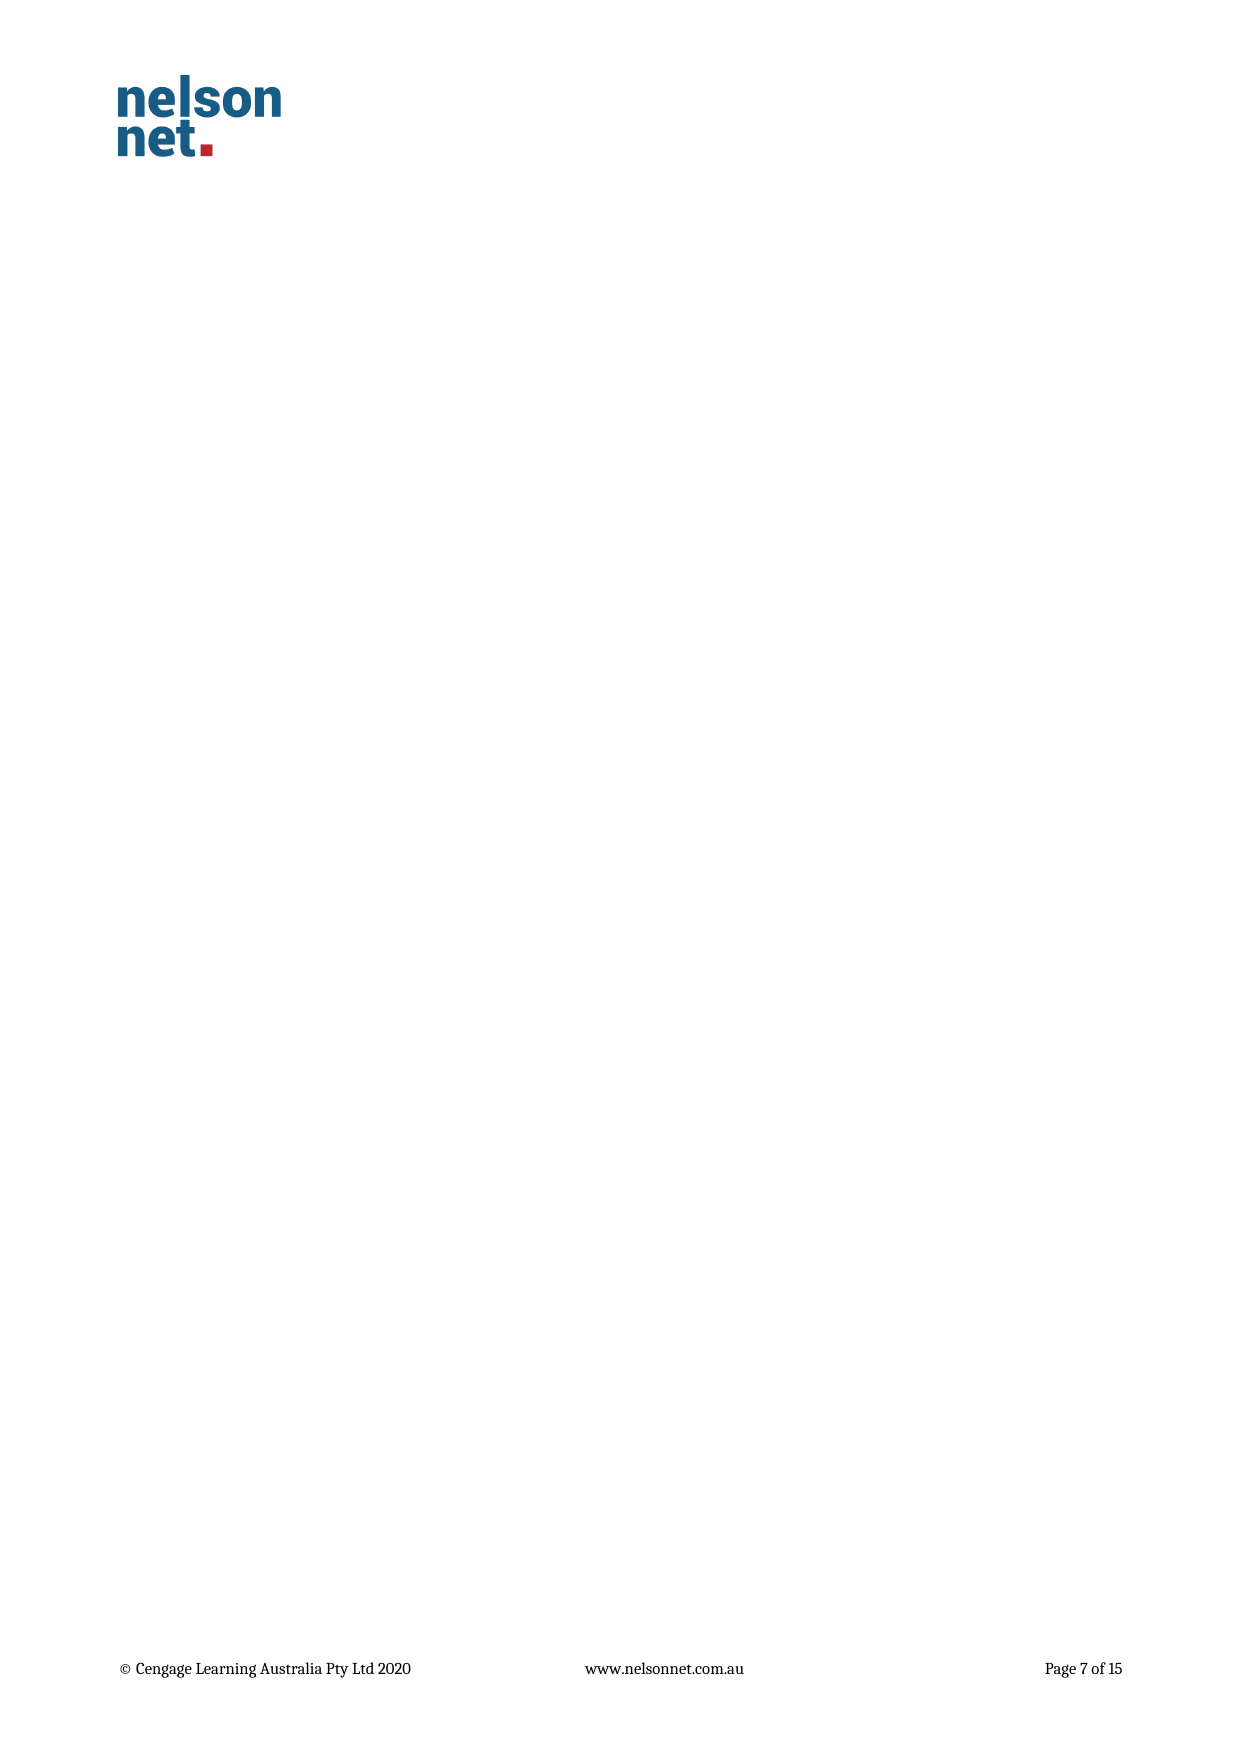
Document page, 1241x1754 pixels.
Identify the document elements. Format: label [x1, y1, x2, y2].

picture [118, 75, 281, 157]
